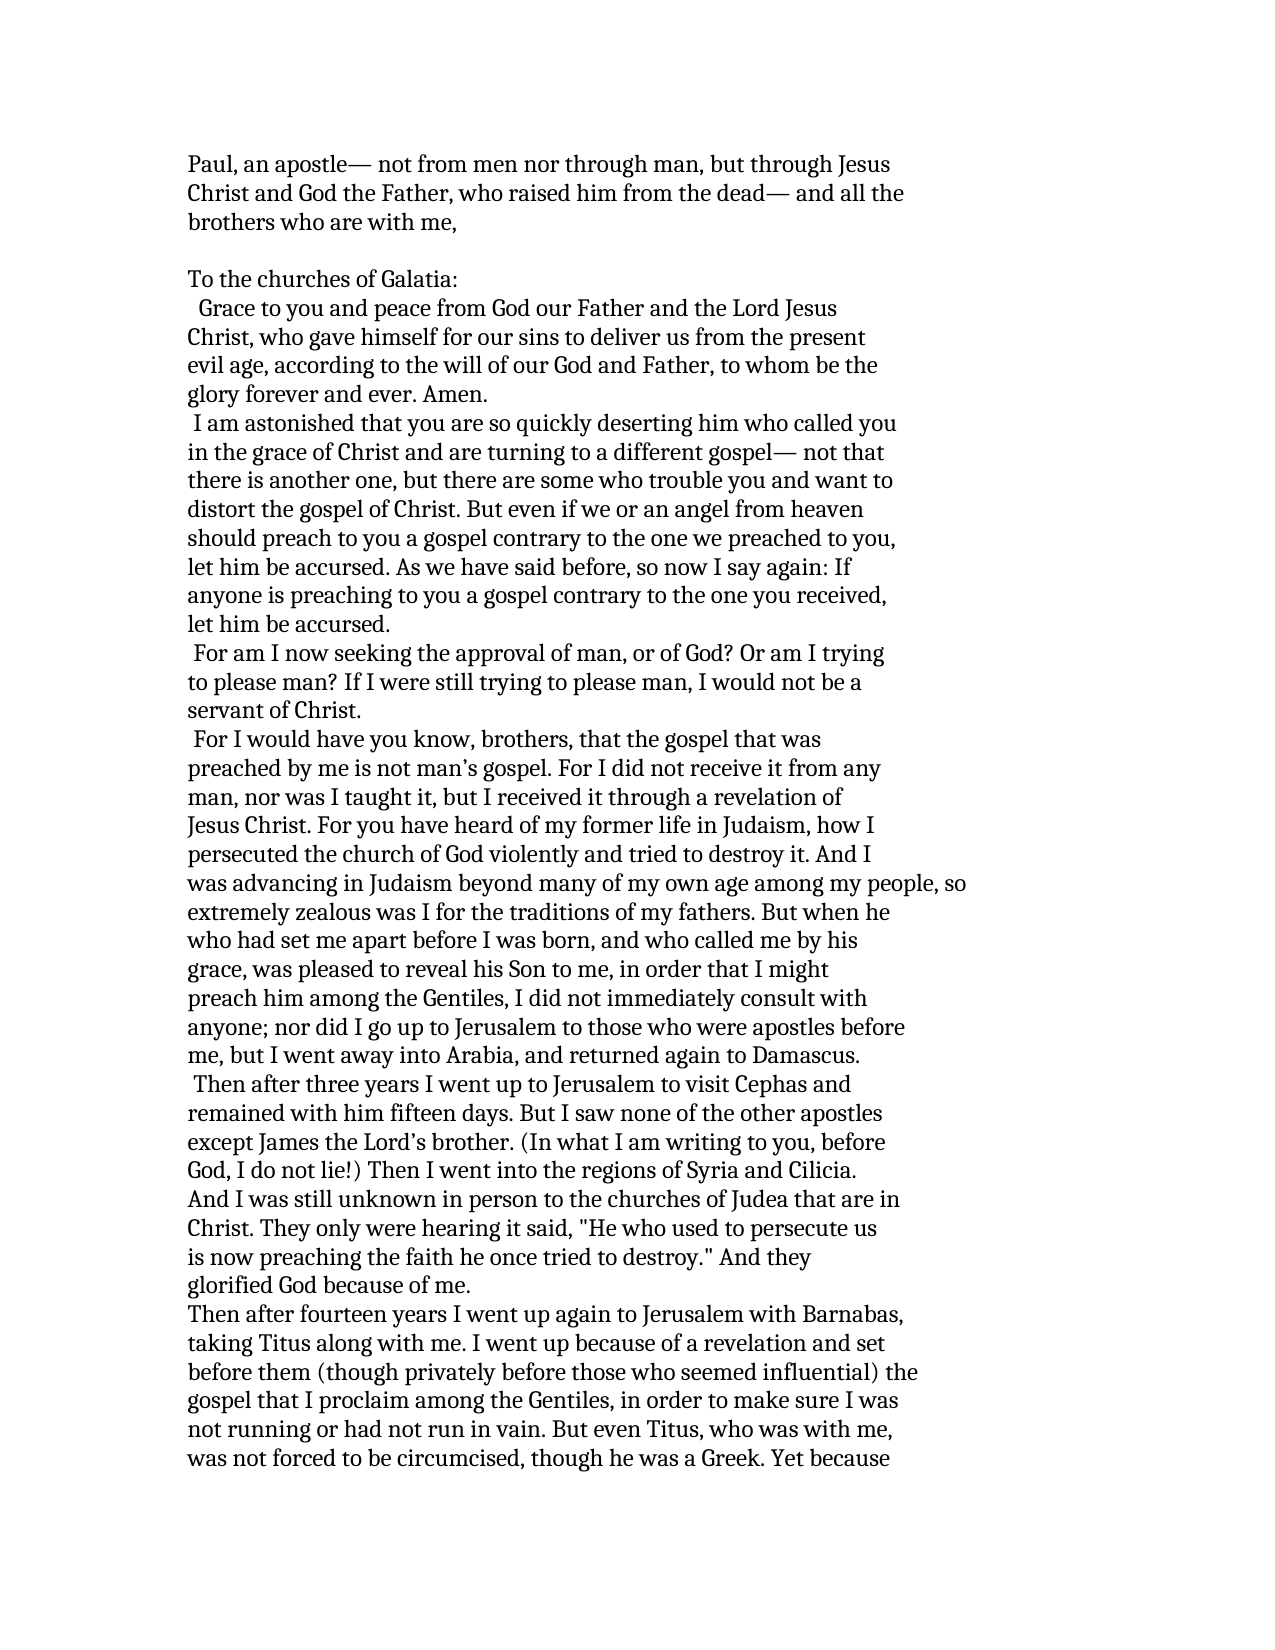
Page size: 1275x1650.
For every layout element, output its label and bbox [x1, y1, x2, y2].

text [187, 150, 1087, 1472]
